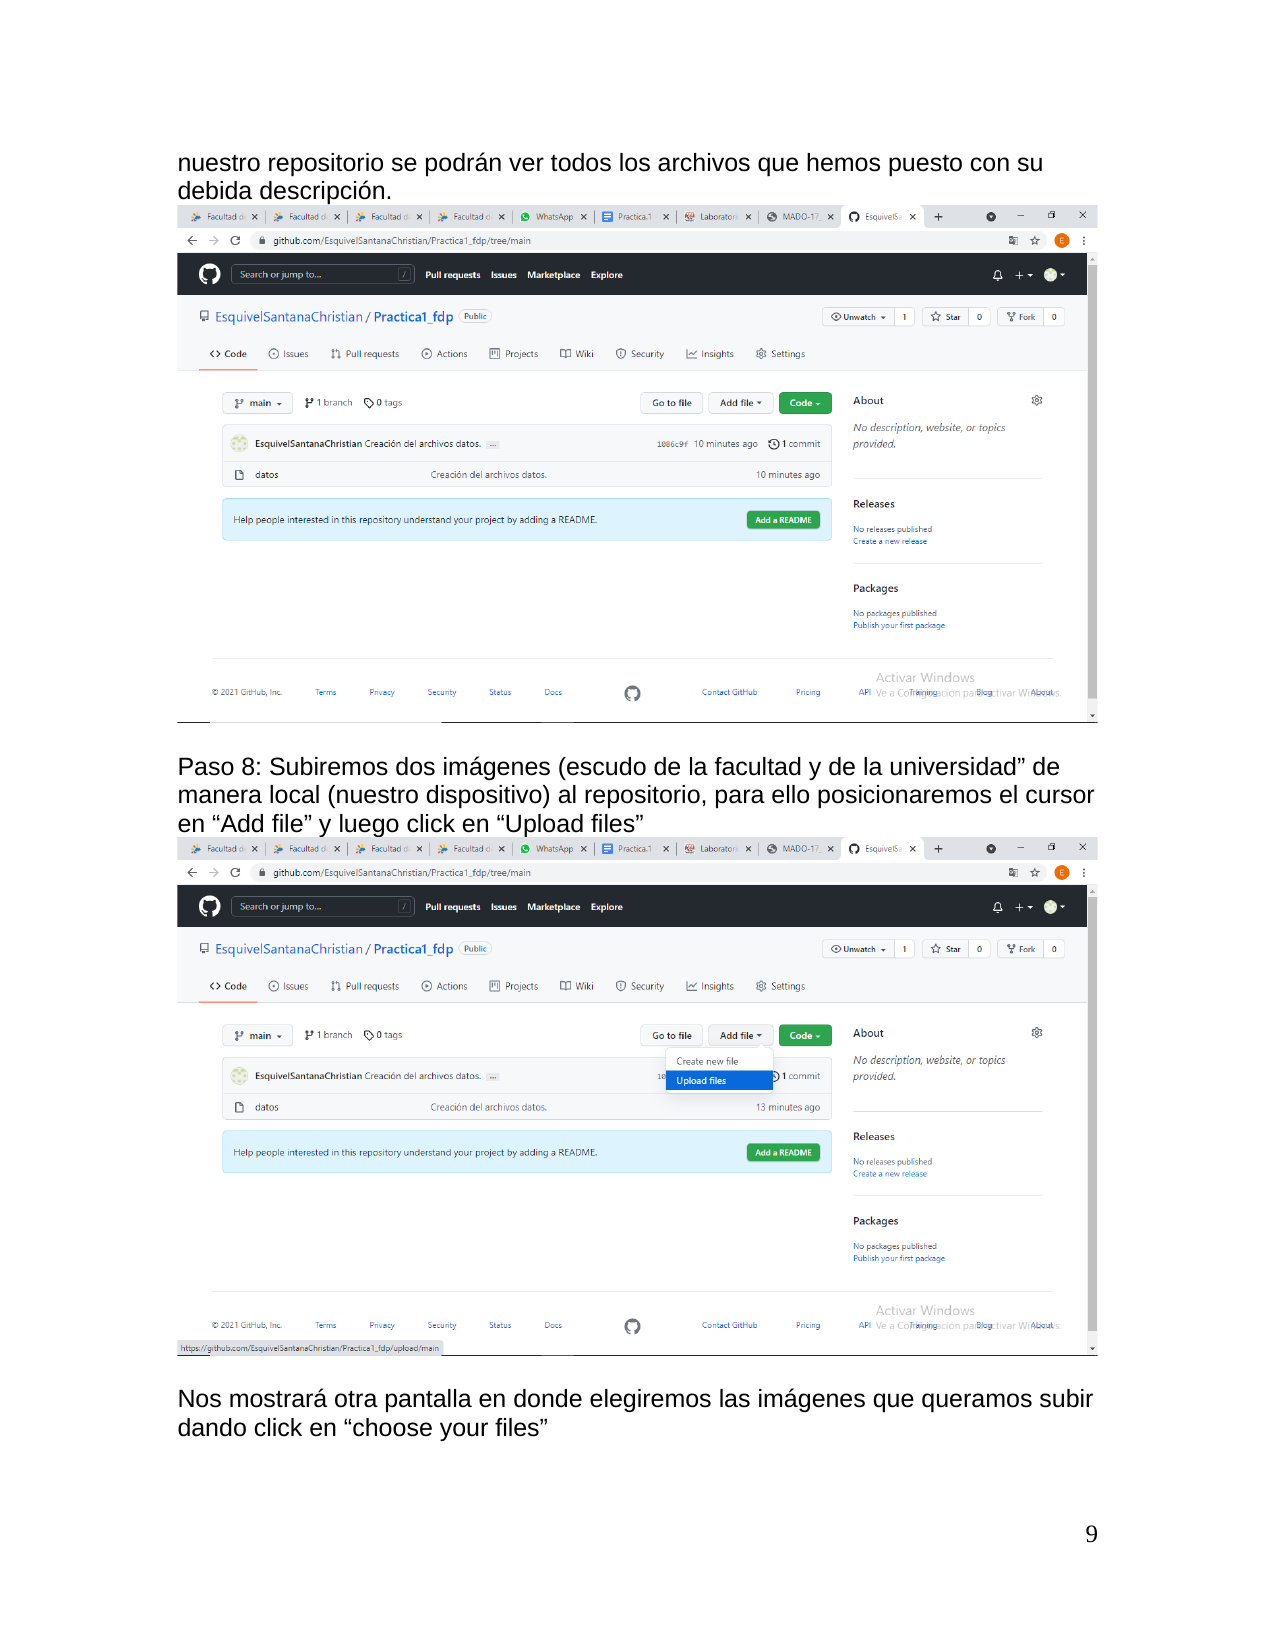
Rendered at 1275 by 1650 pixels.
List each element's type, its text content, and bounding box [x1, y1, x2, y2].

text Paso 8: Subiremos dos imágenes (escudo de la facultad y de la universidad” de manera local (nuestro dispositivo) al repositorio, para ello posicionaremos el cursor en “Add file” y luego click en “Upload files” [177, 751, 1098, 837]
picture [177, 837, 1098, 1356]
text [177, 148, 1098, 205]
text Nos mostrará otra pantalla en donde elegiremos las imágenes que queramos subir dando click en “choose your files” [177, 1384, 1098, 1442]
picture [177, 205, 1098, 723]
